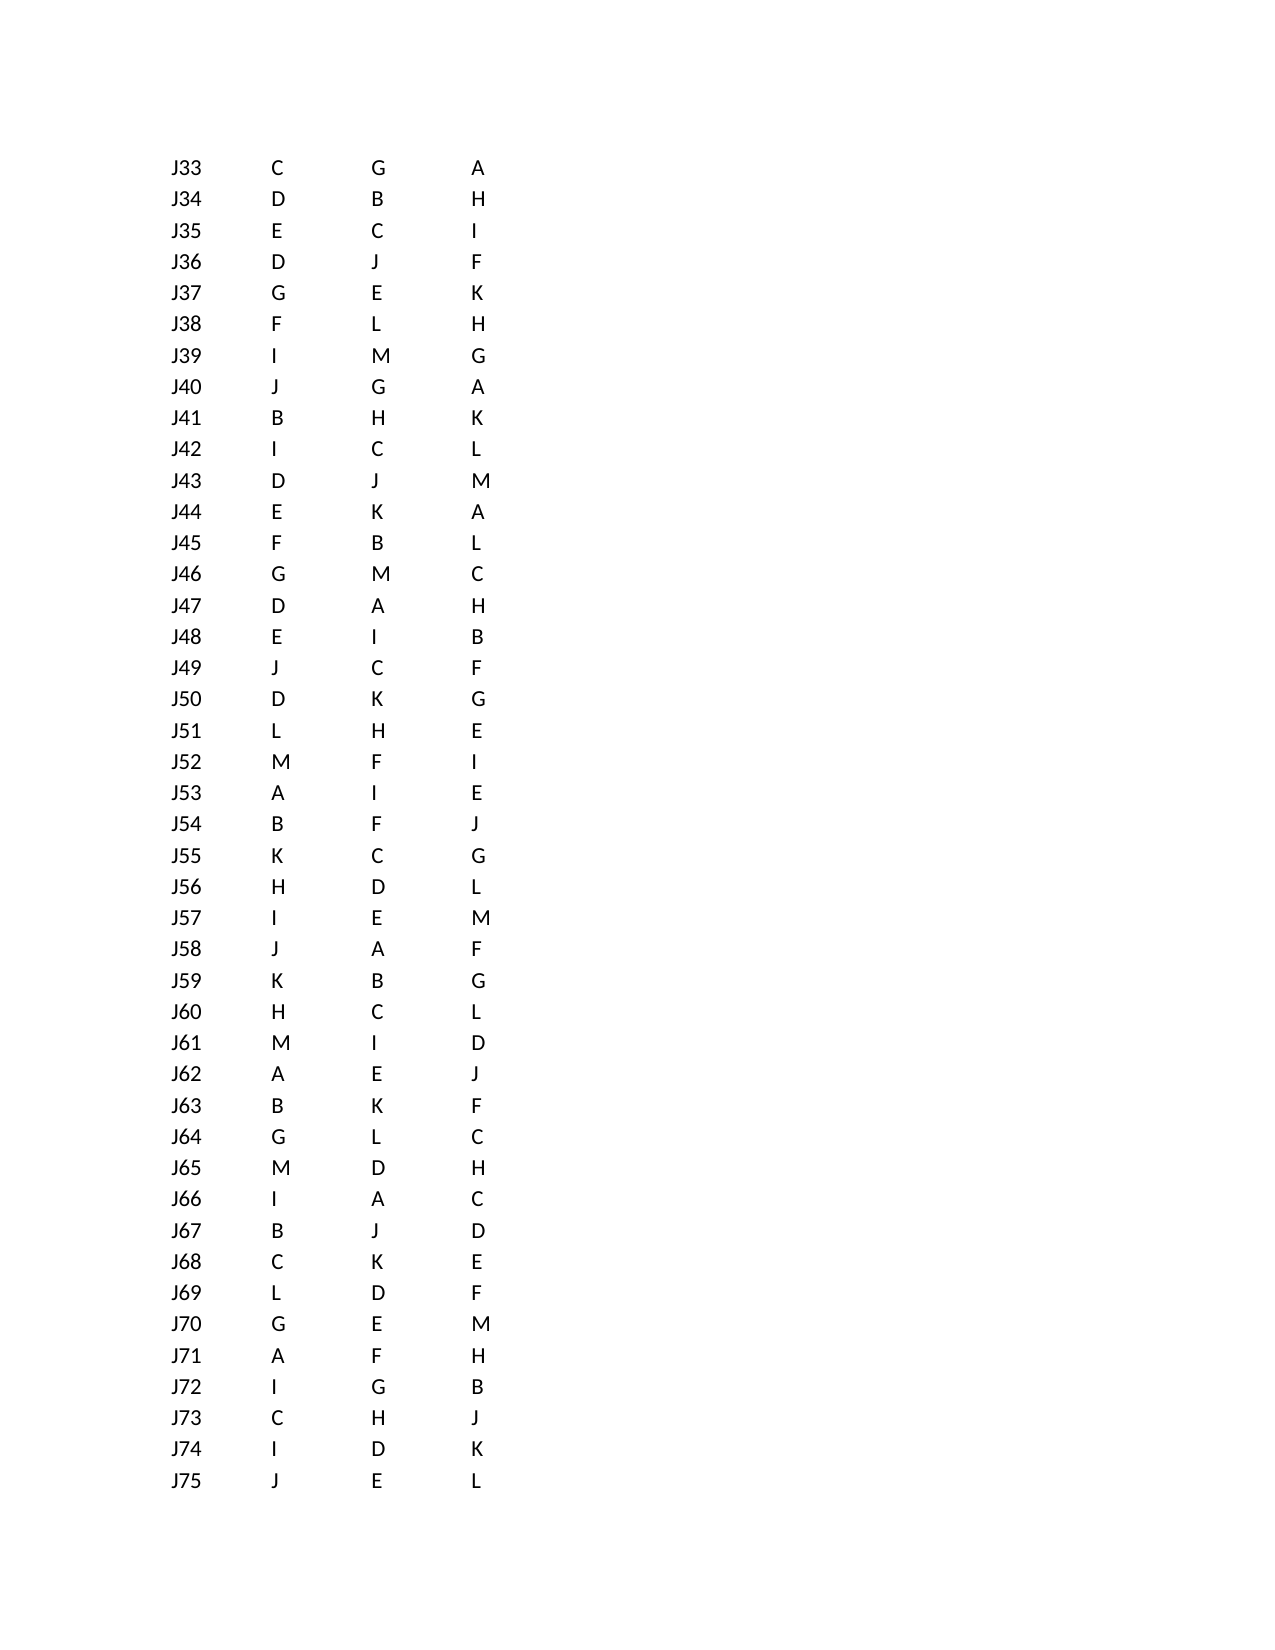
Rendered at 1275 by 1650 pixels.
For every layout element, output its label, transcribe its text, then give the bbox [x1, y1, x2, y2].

table_cell J38 [160, 306, 260, 337]
table_cell M [460, 1306, 560, 1337]
table_cell J [360, 463, 460, 494]
table_cell F [460, 1275, 560, 1306]
table_cell J72 [160, 1369, 260, 1400]
table_cell J57 [160, 900, 260, 931]
table_cell K [360, 681, 460, 712]
table_cell G [460, 338, 560, 369]
table_cell G [260, 1119, 360, 1150]
table_cell J [260, 369, 360, 400]
table_cell A [460, 494, 560, 525]
table_cell K [360, 494, 460, 525]
table_cell M [260, 1025, 360, 1056]
table_cell E [360, 900, 460, 931]
table_cell I [360, 775, 460, 806]
table_cell F [460, 931, 560, 962]
table_cell J49 [160, 650, 260, 681]
table_cell H [360, 1400, 460, 1431]
table_cell D [360, 1275, 460, 1306]
table_cell B [260, 1213, 360, 1244]
table_cell C [360, 838, 460, 869]
table_cell E [260, 494, 360, 525]
table_cell I [460, 744, 560, 775]
table_cell G [460, 681, 560, 712]
table_cell B [260, 400, 360, 431]
table_cell E [360, 275, 460, 306]
table_cell J34 [160, 181, 260, 212]
table_cell C [460, 1181, 560, 1212]
table_cell J64 [160, 1119, 260, 1150]
table_cell I [260, 431, 360, 462]
table_cell A [460, 369, 560, 400]
table_cell F [360, 744, 460, 775]
table_cell K [460, 400, 560, 431]
table_cell L [360, 306, 460, 337]
table_cell D [260, 181, 360, 212]
table_cell J45 [160, 525, 260, 556]
table_cell I [260, 1431, 360, 1462]
table_cell B [260, 1088, 360, 1119]
table_cell A [360, 588, 460, 619]
table_cell D [260, 244, 360, 275]
table_cell M [260, 744, 360, 775]
table_cell J44 [160, 494, 260, 525]
table_cell J55 [160, 838, 260, 869]
table_cell H [460, 1338, 560, 1369]
table_cell J73 [160, 1400, 260, 1431]
table_cell L [460, 525, 560, 556]
table_cell L [260, 713, 360, 744]
table_cell I [360, 619, 460, 650]
table_cell I [360, 1025, 460, 1056]
table_cell I [260, 900, 360, 931]
table_cell M [460, 900, 560, 931]
table_cell A [360, 1181, 460, 1212]
table_cell F [360, 806, 460, 837]
table_cell G [460, 963, 560, 994]
table_cell B [360, 181, 460, 212]
table_cell K [360, 1244, 460, 1275]
table_cell J53 [160, 775, 260, 806]
table_cell J35 [160, 213, 260, 244]
table_cell M [260, 1150, 360, 1181]
table_cell C [460, 556, 560, 587]
table_cell B [460, 1369, 560, 1400]
table_cell J [260, 931, 360, 962]
table_cell A [260, 775, 360, 806]
table_cell B [360, 525, 460, 556]
table_cell D [260, 681, 360, 712]
table_cell E [360, 1463, 460, 1494]
table_cell J [460, 1400, 560, 1431]
table_cell H [360, 713, 460, 744]
table_cell D [460, 1025, 560, 1056]
table_cell L [260, 1275, 360, 1306]
table_cell E [460, 775, 560, 806]
table_cell J46 [160, 556, 260, 587]
table_cell J39 [160, 338, 260, 369]
table_cell C [260, 1244, 360, 1275]
table_cell J51 [160, 713, 260, 744]
table_cell J71 [160, 1338, 260, 1369]
table_cell K [260, 963, 360, 994]
table_cell D [260, 463, 360, 494]
table_cell K [460, 1431, 560, 1462]
table_cell J [360, 244, 460, 275]
table_cell J [360, 1213, 460, 1244]
table_cell G [260, 275, 360, 306]
table_cell J62 [160, 1056, 260, 1087]
table_cell H [260, 869, 360, 900]
table_cell F [460, 1088, 560, 1119]
table_cell C [360, 650, 460, 681]
table_cell K [360, 1088, 460, 1119]
table_cell J47 [160, 588, 260, 619]
table_cell C [360, 213, 460, 244]
table_cell K [460, 275, 560, 306]
table_cell J33 [160, 150, 260, 181]
table_cell D [460, 1213, 560, 1244]
table_cell M [360, 338, 460, 369]
table_cell C [260, 150, 360, 181]
table_cell L [460, 869, 560, 900]
table_cell E [460, 713, 560, 744]
table_cell J50 [160, 681, 260, 712]
table_cell C [360, 994, 460, 1025]
table_cell F [460, 650, 560, 681]
table_cell M [360, 556, 460, 587]
table_cell J67 [160, 1213, 260, 1244]
table_cell J54 [160, 806, 260, 837]
table_cell H [260, 994, 360, 1025]
table_cell J48 [160, 619, 260, 650]
table_cell G [360, 369, 460, 400]
table_cell J74 [160, 1431, 260, 1462]
table_cell I [260, 1369, 360, 1400]
table_cell C [360, 431, 460, 462]
table_cell F [260, 306, 360, 337]
table_cell H [460, 588, 560, 619]
table_cell J36 [160, 244, 260, 275]
table_cell B [260, 806, 360, 837]
table_cell G [260, 556, 360, 587]
table_cell J37 [160, 275, 260, 306]
table_cell J65 [160, 1150, 260, 1181]
table_cell J58 [160, 931, 260, 962]
table_cell B [360, 963, 460, 994]
table_cell J60 [160, 994, 260, 1025]
table_cell D [360, 1431, 460, 1462]
table_cell J [460, 1056, 560, 1087]
table_cell J63 [160, 1088, 260, 1119]
table_cell J41 [160, 400, 260, 431]
table_cell G [360, 150, 460, 181]
table_cell F [460, 244, 560, 275]
table_cell J43 [160, 463, 260, 494]
table_cell H [460, 181, 560, 212]
table_cell L [360, 1119, 460, 1150]
table_cell J75 [160, 1463, 260, 1494]
table_cell E [260, 619, 360, 650]
table_cell L [460, 994, 560, 1025]
table_cell J66 [160, 1181, 260, 1212]
table_cell A [260, 1056, 360, 1087]
table_cell A [360, 931, 460, 962]
table_cell L [460, 431, 560, 462]
table_cell J40 [160, 369, 260, 400]
table_cell D [360, 869, 460, 900]
table_cell J42 [160, 431, 260, 462]
table_cell H [460, 1150, 560, 1181]
table_cell E [360, 1306, 460, 1337]
table_cell I [460, 213, 560, 244]
table_cell D [260, 588, 360, 619]
table_cell A [460, 150, 560, 181]
table_cell J [260, 1463, 360, 1494]
table_cell G [460, 838, 560, 869]
table_cell F [260, 525, 360, 556]
table_cell A [260, 1338, 360, 1369]
table_cell K [260, 838, 360, 869]
table_cell D [360, 1150, 460, 1181]
table_cell J70 [160, 1306, 260, 1337]
table_cell E [260, 213, 360, 244]
table_cell G [260, 1306, 360, 1337]
table_cell H [460, 306, 560, 337]
table_cell E [360, 1056, 460, 1087]
table_cell J68 [160, 1244, 260, 1275]
table_cell J59 [160, 963, 260, 994]
table_cell J [460, 806, 560, 837]
table_cell L [460, 1463, 560, 1494]
table_cell F [360, 1338, 460, 1369]
table_cell J52 [160, 744, 260, 775]
table_cell E [460, 1244, 560, 1275]
table_cell J61 [160, 1025, 260, 1056]
table_cell J56 [160, 869, 260, 900]
table_cell J69 [160, 1275, 260, 1306]
table_cell C [260, 1400, 360, 1431]
table_cell B [460, 619, 560, 650]
table_cell H [360, 400, 460, 431]
table_cell J [260, 650, 360, 681]
table_cell C [460, 1119, 560, 1150]
table_cell I [260, 1181, 360, 1212]
table_cell M [460, 463, 560, 494]
table_cell I [260, 338, 360, 369]
table_cell G [360, 1369, 460, 1400]
